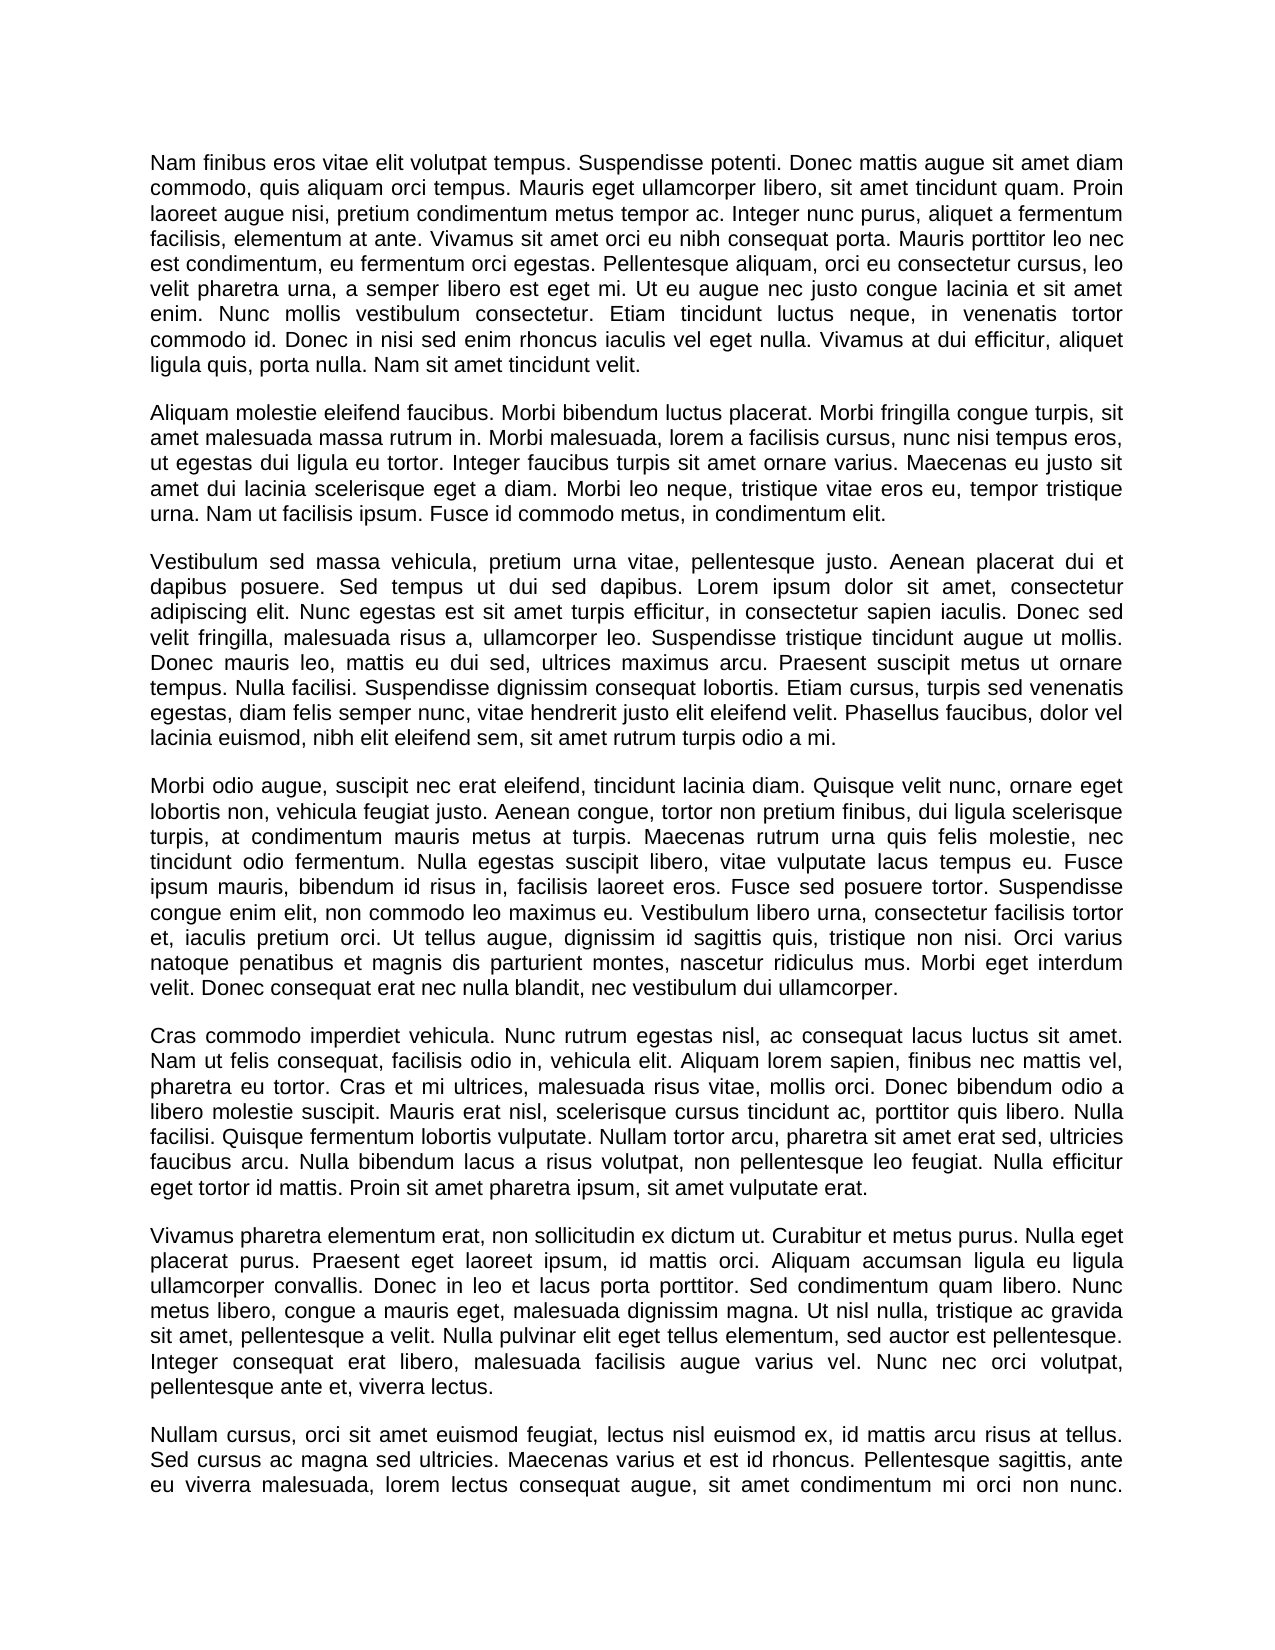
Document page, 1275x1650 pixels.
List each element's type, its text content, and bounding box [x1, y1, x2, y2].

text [150, 1422, 1125, 1497]
text Morbi odio augue, suscipit nec erat eleifend, tincidunt lacinia diam. Quisque velit nunc, ornare eget lobortis non, vehicula feugiat justo. Aenean congue, tortor non pretium finibus, dui ligula scelerisque turpis, at condimentum mauris metus at turpis. Maecenas rutrum urna quis felis molestie, nec tincidunt odio fermentum. Nulla egestas suscipit libero, vitae vulputate lacus tempus eu. Fusce ipsum mauris, bibendum id risus in, facilisis laoreet eros. Fusce sed posuere tortor. Suspendisse congue enim elit, non commodo leo maximus eu. Vestibulum libero urna, consectetur facilisis tortor et, iaculis pretium orci. Ut tellus augue, dignissim id sagittis quis, tristique non nisi. Orci varius natoque penatibus et magnis dis parturient montes, nascetur ridiculus mus. Morbi eget interdum velit. Donec consequat erat nec nulla blandit, nec vestibulum dui ullamcorper. [150, 773, 1125, 1000]
text Vestibulum sed massa vehicula, pretium urna vitae, pellentesque justo. Aenean placerat dui et dapibus posuere. Sed tempus ut dui sed dapibus. Lorem ipsum dolor sit amet, consectetur adipiscing elit. Nunc egestas est sit amet turpis efficitur, in consectetur sapien iaculis. Donec sed velit fringilla, malesuada risus a, ullamcorper leo. Suspendisse tristique tincidunt augue ut mollis. Donec mauris leo, mattis eu dui sed, ultrices maximus arcu. Praesent suscipit metus ut ornare tempus. Nulla facilisi. Suspendisse dignissim consequat lobortis. Etiam cursus, turpis sed venenatis egestas, diam felis semper nunc, vitae hendrerit justo elit eleifend velit. Phasellus faucibus, dolor vel lacinia euismod, nibh elit eleifend sem, sit amet rutrum turpis odio a mi. [150, 549, 1125, 750]
text Cras commodo imperdiet vehicula. Nunc rutrum egestas nisl, ac consequat lacus luctus sit amet. Nam ut felis consequat, facilisis odio in, vehicula elit. Aliquam lorem sapien, finibus nec mattis vel, pharetra eu tortor. Cras et mi ultrices, malesuada risus vitae, mollis orci. Donec bibendum odio a libero molestie suscipit. Mauris erat nisl, scelerisque cursus tincidunt ac, porttitor quis libero. Nulla facilisi. Quisque fermentum lobortis vulputate. Nullam tortor arcu, pharetra sit amet erat sed, ultricies faucibus arcu. Nulla bibendum lacus a risus volutpat, non pellentesque leo feugiat. Nulla efficitur eget tortor id mattis. Proin sit amet pharetra ipsum, sit amet vulputate erat. [150, 1023, 1125, 1199]
text Vivamus pharetra elementum erat, non sollicitudin ex dictum ut. Curabitur et metus purus. Nulla eget placerat purus. Praesent eget laoreet ipsum, id mattis orci. Aliquam accumsan ligula eu ligula ullamcorper convallis. Donec in leo et lacus porta porttitor. Sed condimentum quam libero. Nunc metus libero, congue a mauris eget, malesuada dignissim magna. Ut nisl nulla, tristique ac gravida sit amet, pellentesque a velit. Nulla pulvinar elit eget tellus elementum, sed auctor est pellentesque. Integer consequat erat libero, malesuada facilisis augue varius vel. Nunc nec orci volutpat, pellentesque ante et, viverra lectus. [150, 1222, 1125, 1399]
text Aliquam molestie eleifend faucibus. Morbi bibendum luctus placerat. Morbi fringilla congue turpis, sit amet malesuada massa rutrum in. Morbi malesuada, lorem a facilisis cursus, nunc nisi tempus eros, ut egestas dui ligula eu tortor. Integer faucibus turpis sit amet ornare varius. Maecenas eu justo sit amet dui lacinia scelerisque eget a diam. Morbi leo neque, tristique vitae eros eu, tempor tristique urna. Nam ut facilisis ipsum. Fusce id commodo metus, in condimentum elit. [150, 400, 1125, 526]
text Nam finibus eros vitae elit volutpat tempus. Suspendisse potenti. Donec mattis augue sit amet diam commodo, quis aliquam orci tempus. Mauris eget ullamcorper libero, sit amet tincidunt quam. Proin laoreet augue nisi, pretium condimentum metus tempor ac. Integer nunc purus, aliquet a fermentum facilisis, elementum at ante. Vivamus sit amet orci eu nibh consequat porta. Mauris porttitor leo nec est condimentum, eu fermentum orci egestas. Pellentesque aliquam, orci eu consectetur cursus, leo velit pharetra urna, a semper libero est eget mi. Ut eu augue nec justo congue lacinia et sit amet enim. Nunc mollis vestibulum consectetur. Etiam tincidunt luctus neque, in venenatis tortor commodo id. Donec in nisi sed enim rhoncus iaculis vel eget nulla. Vivamus at dui efficitur, aliquet ligula quis, porta nulla. Nam sit amet tincidunt velit. [150, 150, 1125, 377]
